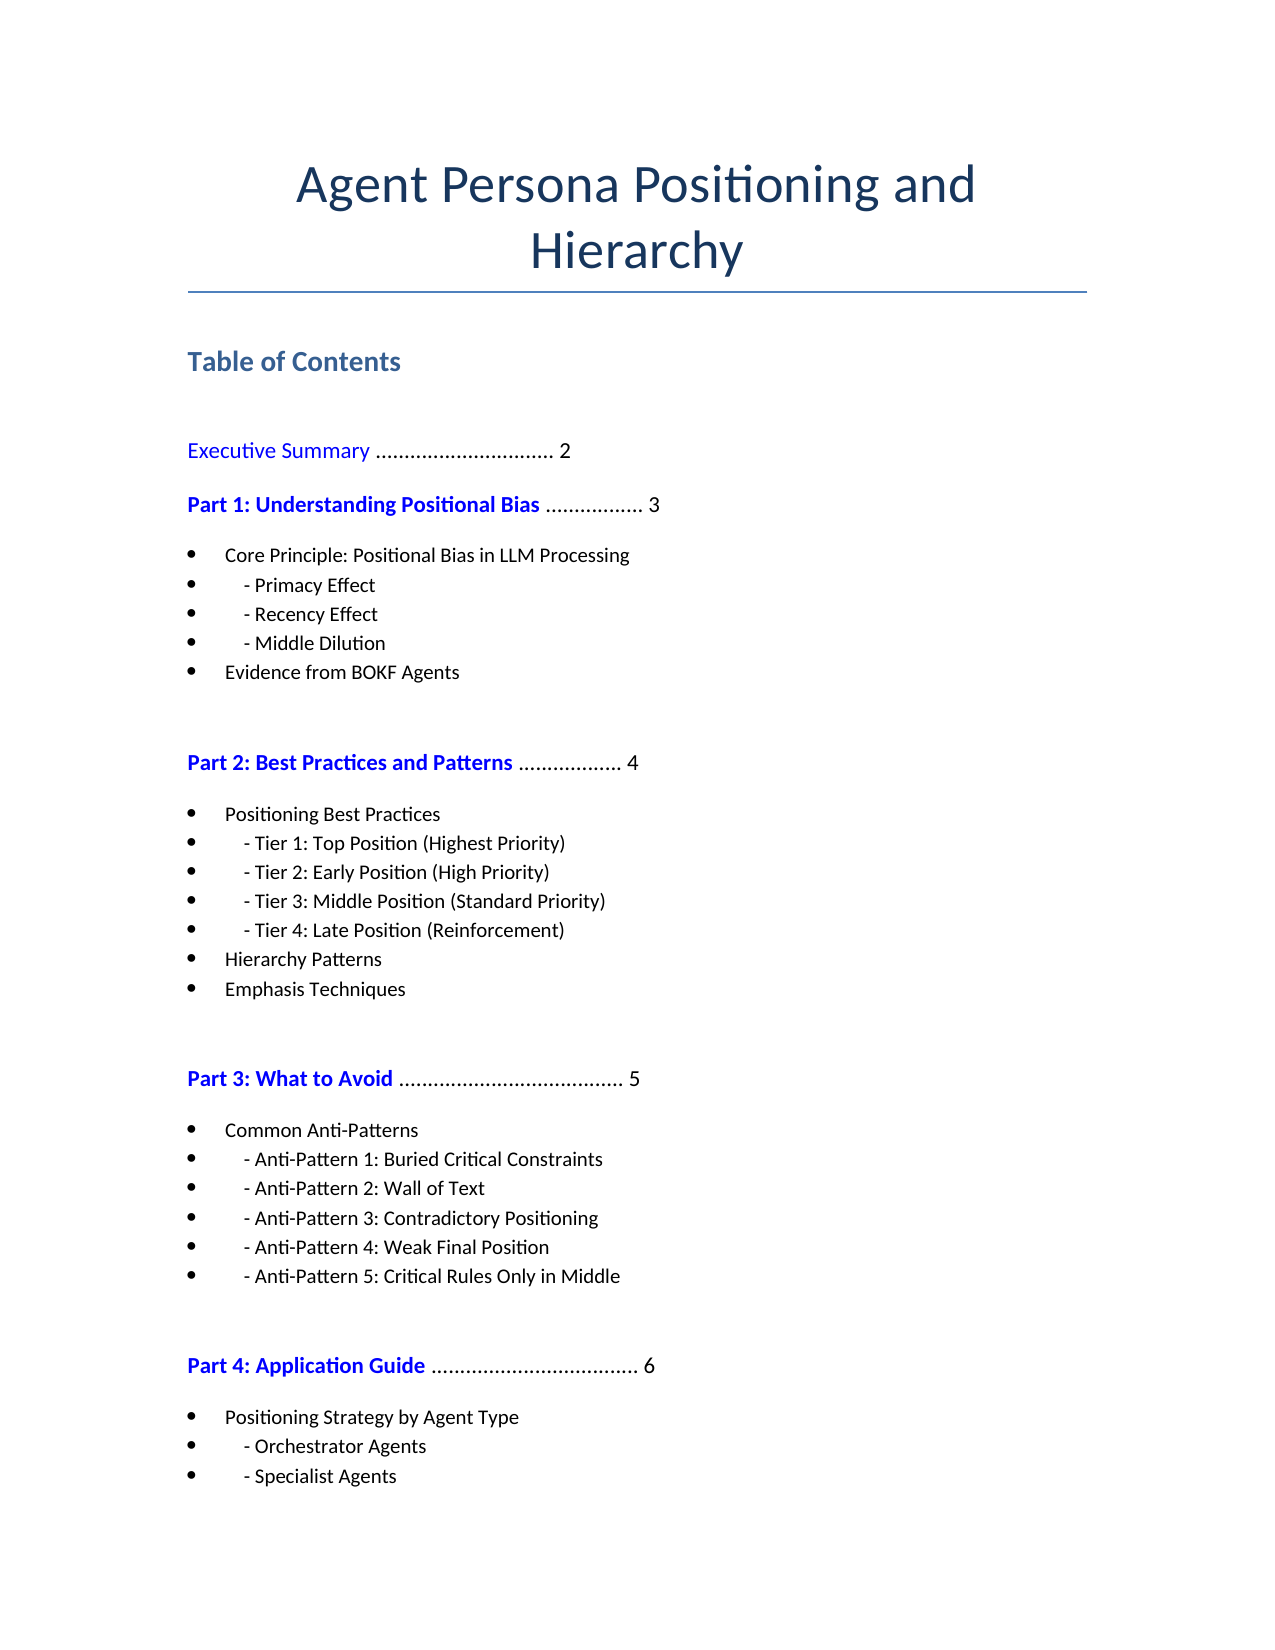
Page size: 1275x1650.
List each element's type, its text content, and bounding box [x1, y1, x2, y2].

list - Anti-Pattern 1: Buried Critical Constraints [187, 1146, 1087, 1172]
text Part 3: What to Avoid ....................................... 5 [187, 1064, 1087, 1092]
list - Tier 4: Late Position (Reinforcement) [187, 917, 1087, 943]
list Emphasis Techniques [187, 976, 1087, 1001]
list - Tier 2: Early Position (High Priority) [187, 859, 1087, 884]
list - Recency Effect [187, 601, 1087, 626]
list - Tier 1: Top Position (Highest Priority) [187, 830, 1087, 855]
text Part 2: Best Practices and Patterns .................. 4 [187, 748, 1087, 776]
list - Primacy Effect [187, 572, 1087, 597]
list - Anti-Pattern 5: Critical Rules Only in Middle [187, 1263, 1087, 1288]
list - Specialist Agents [187, 1463, 1087, 1488]
list - Tier 3: Middle Position (Standard Priority) [187, 888, 1087, 914]
title Agent Persona Positioning and Hierarchy [187, 150, 1087, 293]
text Part 1: Understanding Positional Bias ................. 3 [187, 490, 1087, 518]
list Evidence from BOKF Agents [187, 659, 1087, 685]
list Positioning Best Practices [187, 801, 1087, 826]
text Executive Summary ............................... 2 [187, 437, 1087, 465]
list Positioning Strategy by Agent Type [187, 1404, 1087, 1430]
list Common Anti-Patterns [187, 1117, 1087, 1143]
list - Orchestrator Agents [187, 1434, 1087, 1459]
subtitle Table of Contents [187, 343, 1087, 378]
text Part 4: Application Guide .................................... 6 [187, 1352, 1087, 1379]
list - Anti-Pattern 2: Wall of Text [187, 1176, 1087, 1201]
list - Middle Dilution [187, 630, 1087, 656]
list Core Principle: Positional Bias in LLM Processing [187, 543, 1087, 568]
list - Anti-Pattern 3: Contradictory Positioning [187, 1205, 1087, 1230]
list - Anti-Pattern 4: Weak Final Position [187, 1234, 1087, 1259]
list Hierarchy Patterns [187, 947, 1087, 972]
